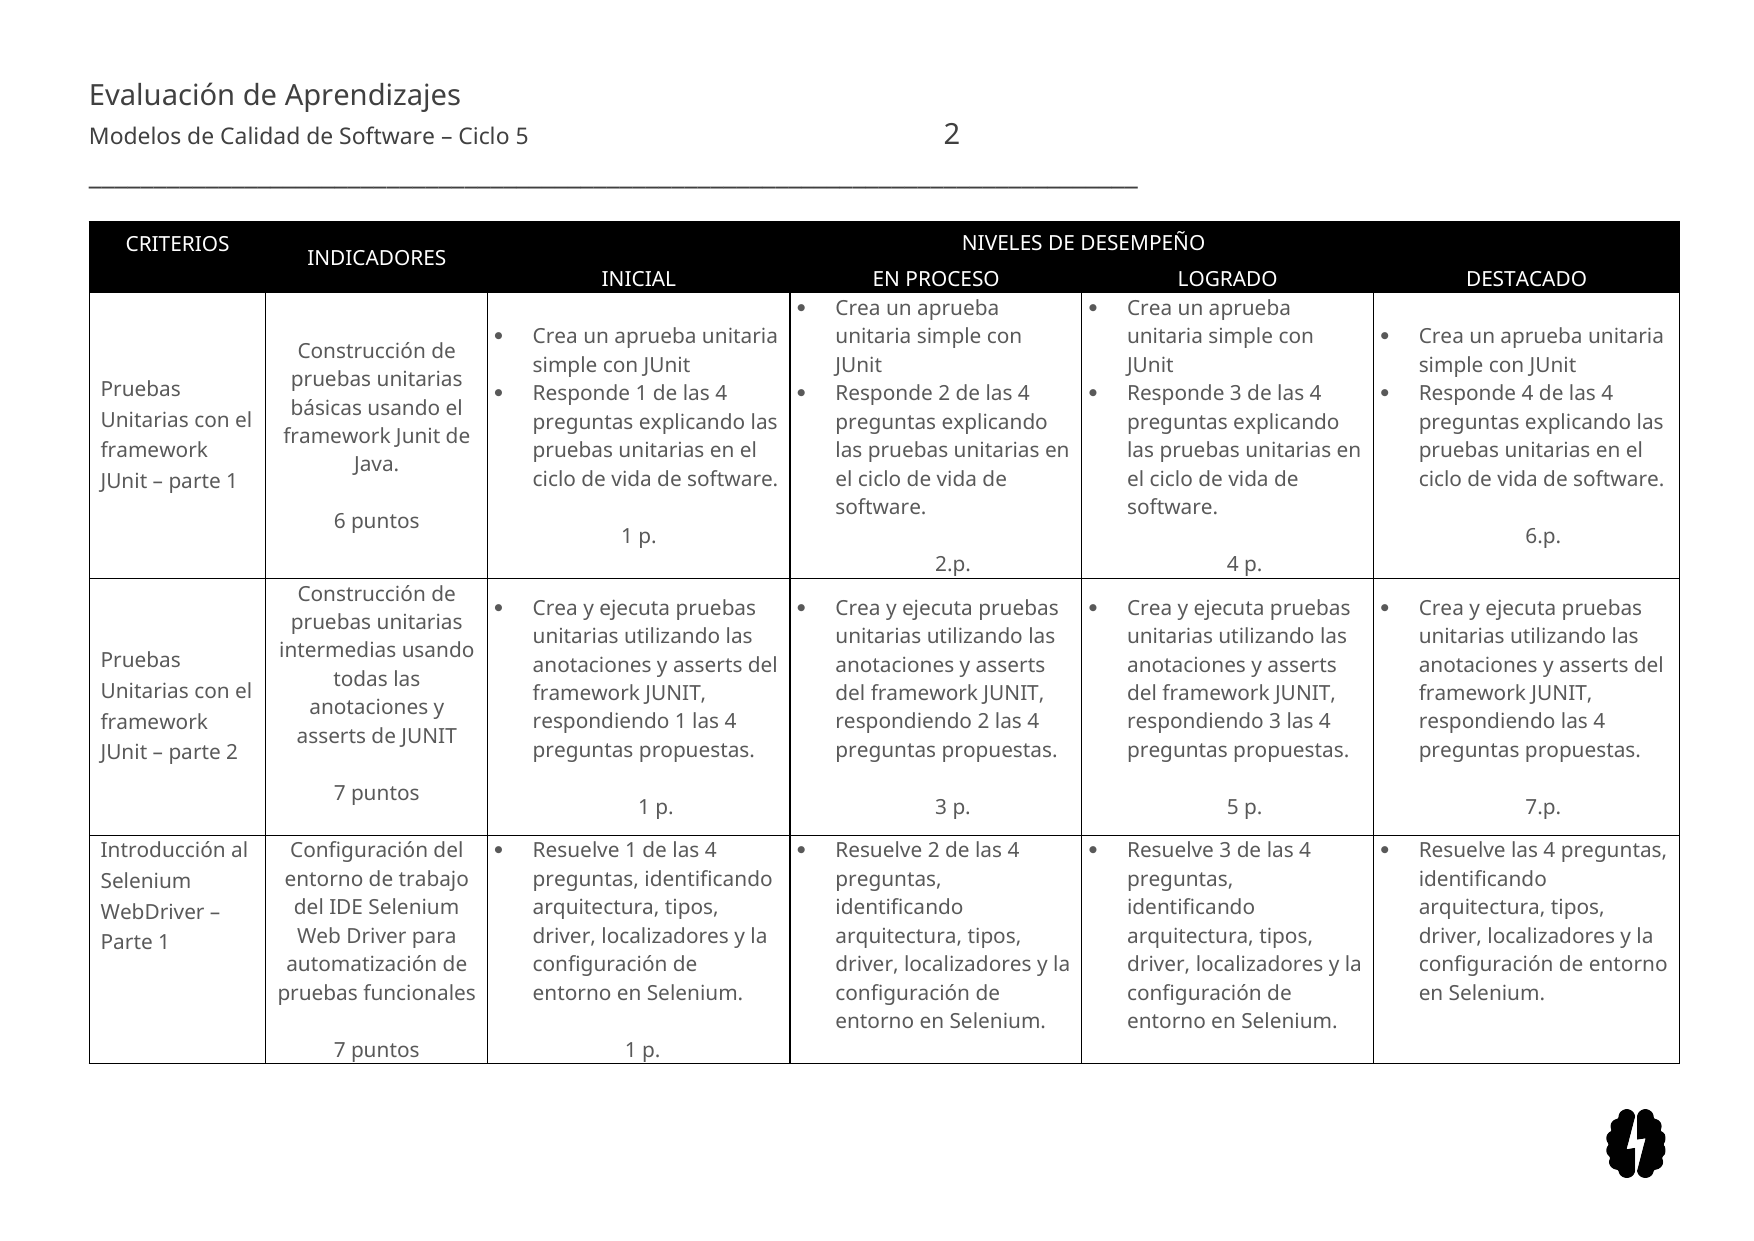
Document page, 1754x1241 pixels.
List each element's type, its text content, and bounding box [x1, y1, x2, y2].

table_cell Crea y ejecuta pruebas unitarias utilizando las anotaciones y asserts del framework JUNIT, respondiendo las 4 preguntas propuestas. 7.p. [1374, 579, 1679, 834]
table_cell Construcción de pruebas unitarias básicas usando el framework Junit de Java. 6 puntos [266, 293, 487, 578]
table_cell Resuelve las 4 preguntas, identificando arquitectura, tipos, driver, localizadores y la configuración de entorno en Selenium. 7 p. [1374, 836, 1679, 1063]
table_header CRITERIOS [90, 223, 265, 292]
table_cell Construcción de pruebas unitarias intermedias usando todas las anotaciones y asserts de JUNIT 7 puntos [266, 579, 487, 834]
table_header INDICADORES [266, 223, 487, 292]
table_cell Crea y ejecuta pruebas unitarias utilizando las anotaciones y asserts del framework JUNIT, respondiendo 2 las 4 preguntas propuestas. 3 p. [791, 579, 1081, 834]
table_cell Configuración del entorno de trabajo del IDE Selenium Web Driver para automatización de pruebas funcionales 7 puntos [266, 836, 487, 1063]
table_cell INICIAL [488, 264, 789, 292]
table_cell Crea y ejecuta pruebas unitarias utilizando las anotaciones y asserts del framework JUNIT, respondiendo 1 las 4 preguntas propuestas. 1 p. [488, 579, 789, 834]
table_cell Resuelve 3 de las 4 preguntas, identificando arquitectura, tipos, driver, localizadores y la configuración de entorno en Selenium. 5 p. [1082, 836, 1373, 1063]
table_cell Crea un aprueba unitaria simple con JUnit Responde 2 de las 4 preguntas explicando las pruebas unitarias en el ciclo de vida de software. 2.p. [791, 293, 1081, 578]
table_cell Resuelve 2 de las 4 preguntas, identificando arquitectura, tipos, driver, localizadores y la configuración de entorno en Selenium. 3 p. [791, 836, 1081, 1063]
table_cell Pruebas Unitarias con el framework JUnit – parte 2 [90, 579, 265, 834]
table_cell EN PROCESO [791, 264, 1081, 292]
table_cell Pruebas Unitarias con el framework JUnit – parte 1 [90, 293, 265, 578]
table_cell Crea un aprueba unitaria simple con JUnit Responde 4 de las 4 preguntas explicando las pruebas unitarias en el ciclo de vida de software. 6.p. [1374, 293, 1679, 578]
table_cell Introducción al Selenium WebDriver – Parte 1 [90, 836, 265, 1063]
table_cell Resuelve 1 de las 4 preguntas, identificando arquitectura, tipos, driver, localizadores y la configuración de entorno en Selenium. 1 p. [488, 836, 789, 1063]
table_cell DESTACADO [1374, 264, 1679, 292]
table_header NIVELES DE DESEMPEÑO [488, 223, 1679, 263]
picture [1606, 1109, 1666, 1178]
table_cell Crea un aprueba unitaria simple con JUnit Responde 3 de las 4 preguntas explicando las pruebas unitarias en el ciclo de vida de software. 4 p. [1082, 293, 1373, 578]
table_cell Crea un aprueba unitaria simple con JUnit Responde 1 de las 4 preguntas explicando las pruebas unitarias en el ciclo de vida de software. 1 p. [488, 293, 789, 578]
table_cell LOGRADO [1082, 264, 1373, 292]
table_cell Crea y ejecuta pruebas unitarias utilizando las anotaciones y asserts del framework JUNIT, respondiendo 3 las 4 preguntas propuestas. 5 p. [1082, 579, 1373, 834]
